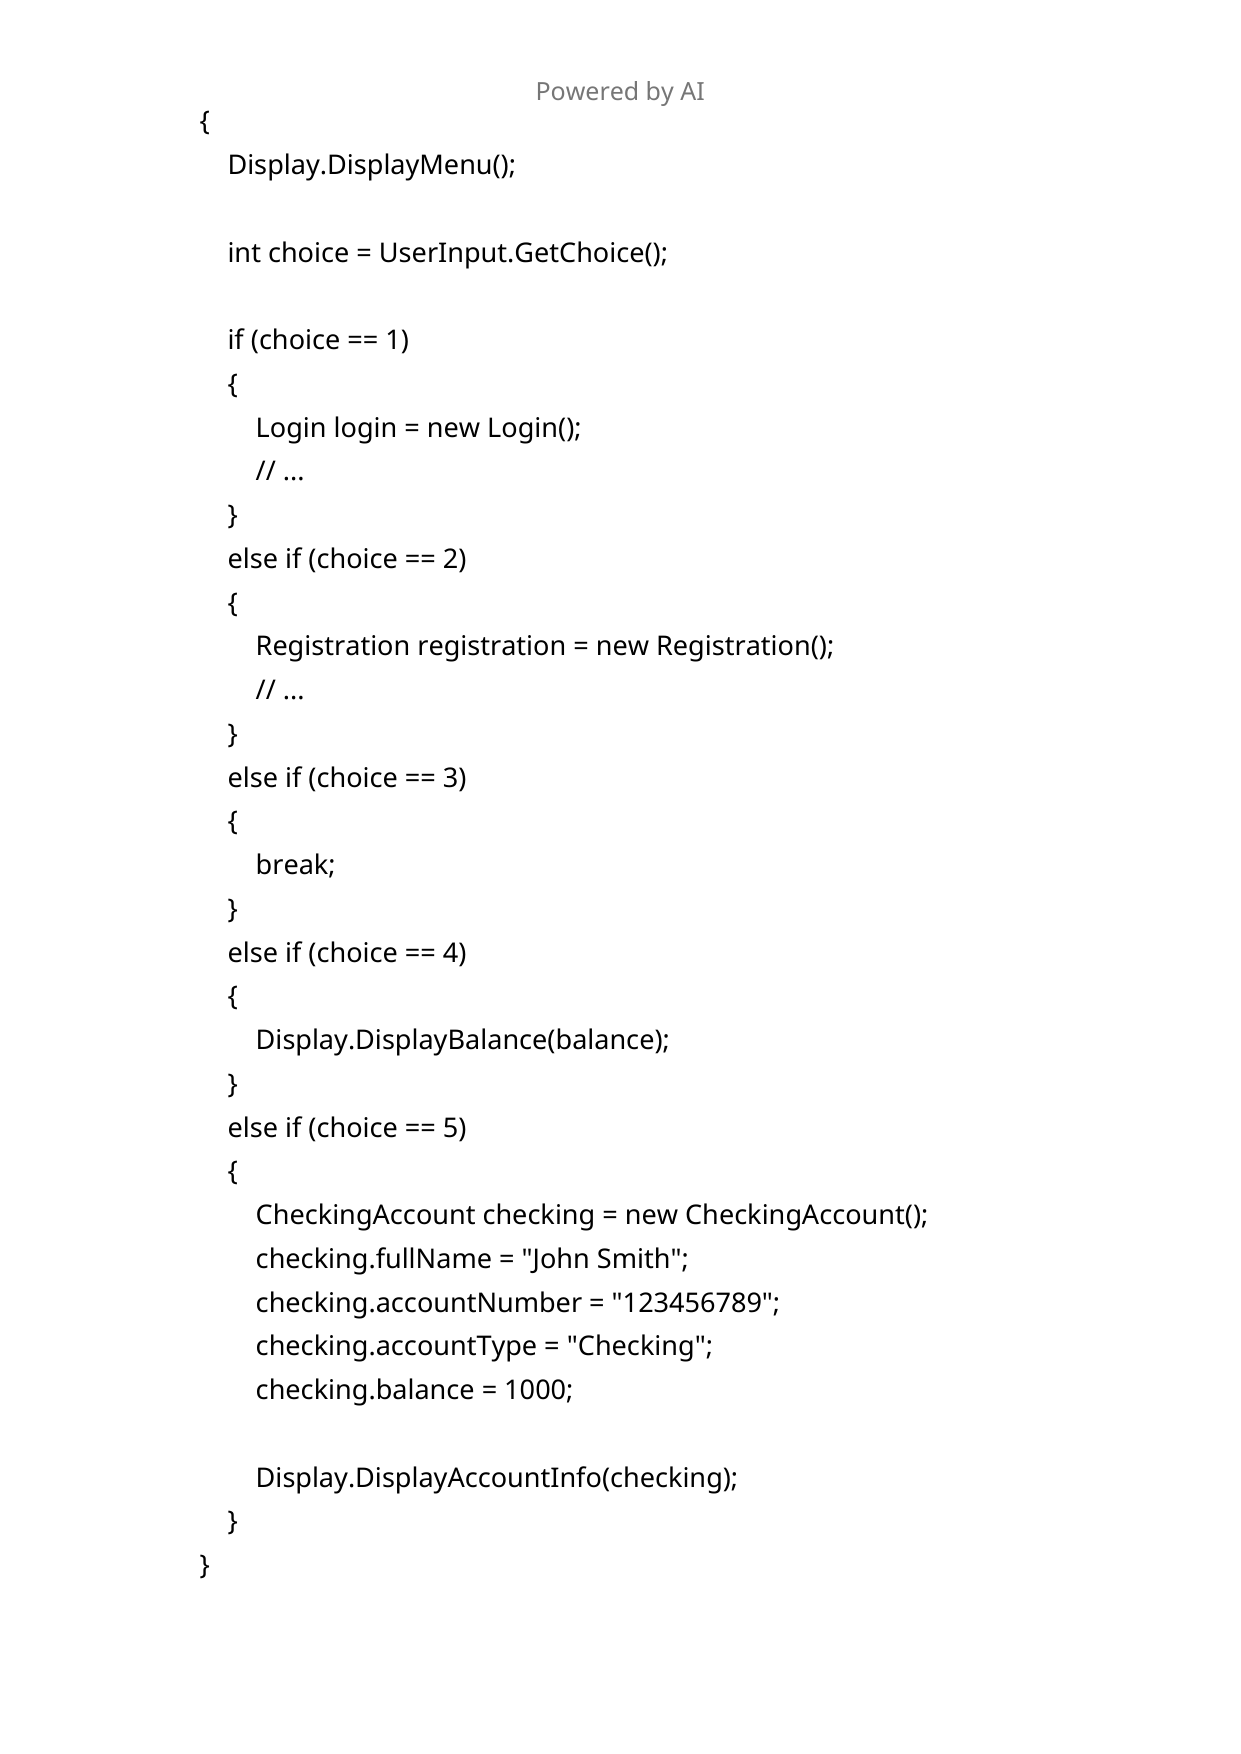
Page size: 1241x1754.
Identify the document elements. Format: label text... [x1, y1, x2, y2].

text // ... [150, 458, 1090, 487]
text Display.DisplayAccountInfo(checking); [150, 1464, 1090, 1493]
text Display.DisplayMenu(); [150, 152, 1090, 180]
text { [150, 1158, 1090, 1187]
text checking.balance = 1000; [150, 1377, 1090, 1405]
text else if (choice == 5) [150, 1114, 1090, 1143]
text else if (choice == 4) [150, 939, 1090, 968]
text else if (choice == 3) [150, 764, 1090, 793]
text } [150, 720, 1090, 749]
text if (choice == 1) [150, 327, 1090, 355]
text break; [150, 852, 1090, 880]
text int choice = UserInput.GetChoice(); [150, 239, 1090, 268]
text } [150, 1508, 1090, 1537]
text checking.accountType = "Checking"; [150, 1333, 1090, 1362]
text { [150, 589, 1090, 618]
text Registration registration = new Registration(); [150, 633, 1090, 662]
text checking.fullName = "John Smith"; [150, 1245, 1090, 1274]
text } [150, 1552, 1090, 1580]
text Login login = new Login(); [150, 414, 1090, 443]
text // ... [150, 677, 1090, 705]
text { [150, 370, 1090, 399]
text { [150, 983, 1090, 1012]
text } [150, 1070, 1090, 1099]
text { [150, 808, 1090, 837]
text { [150, 108, 1090, 137]
text } [150, 895, 1090, 924]
text Display.DisplayBalance(balance); [150, 1027, 1090, 1055]
text checking.accountNumber = "123456789"; [150, 1289, 1090, 1318]
text } [150, 502, 1090, 530]
text else if (choice == 2) [150, 545, 1090, 574]
text CheckingAccount checking = new CheckingAccount(); [150, 1202, 1090, 1230]
